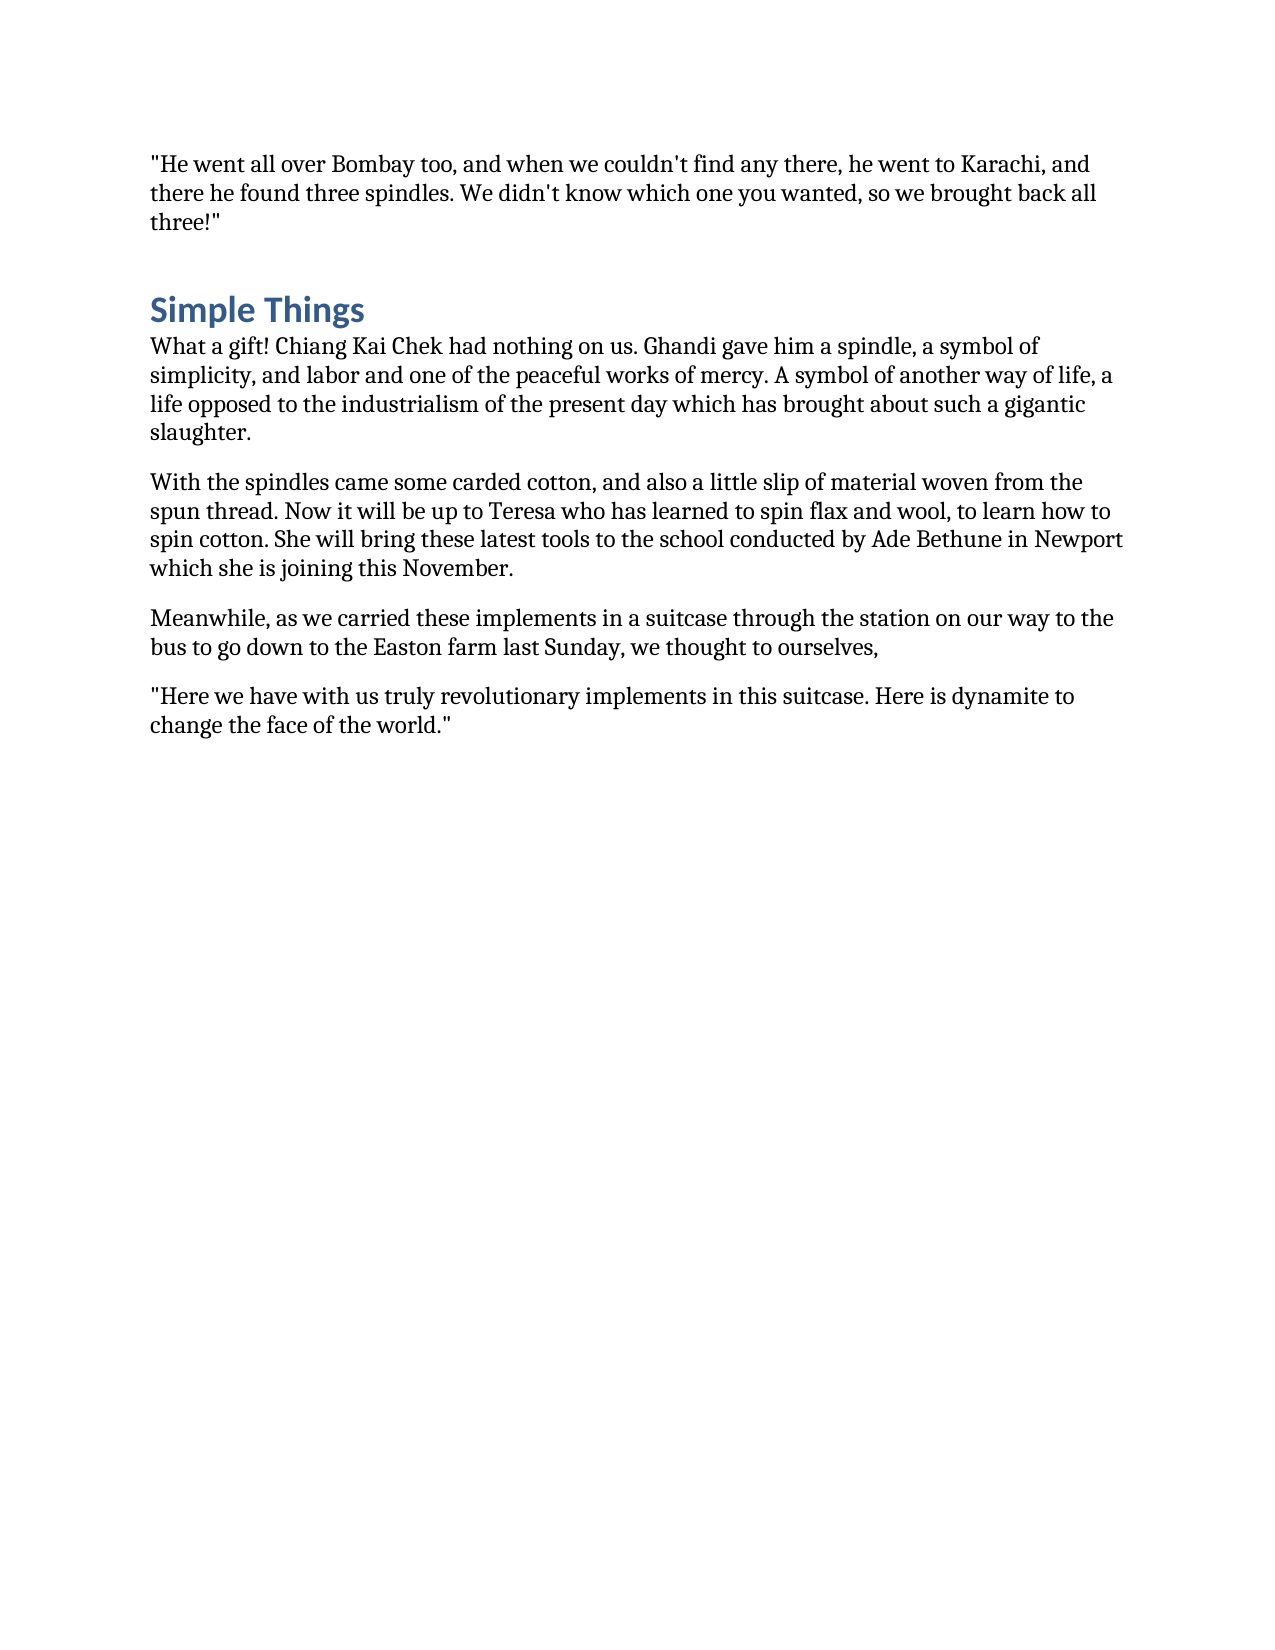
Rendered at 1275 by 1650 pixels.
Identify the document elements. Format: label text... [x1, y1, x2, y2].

text Meanwhile, as we carried these implements in a suitcase through the station on our way to the bus to go down to the Easton farm last Sunday, we thought to ourselves, [150, 604, 1125, 661]
text What a gift! Chiang Kai Chek had nothing on us. Ghandi gave him a spindle, a symbol of simplicity, and labor and one of the peaceful works of mercy. A symbol of another way of life, a life opposed to the industrialism of the present day which has brought about such a gigantic slaughter. [150, 332, 1125, 447]
subtitle Simple Things [150, 286, 1125, 332]
text "He went all over Bombay too, and when we couldn't find any there, he went to Karachi, and there he found three spindles. We didn't know which one you wanted, so we brought back all three!" [150, 150, 1125, 236]
text "Here we have with us truly revolutionary implements in this suitcase. Here is dynamite to change the face of the world." [150, 682, 1125, 739]
text With the spindles came some carded cotton, and also a little slip of material woven from the spun thread. Now it will be up to Teresa who has learned to spin flax and wool, to learn how to spin cotton. She will bring these latest tools to the school conducted by Ade Bethune in Newport which she is joining this November. [150, 468, 1125, 583]
